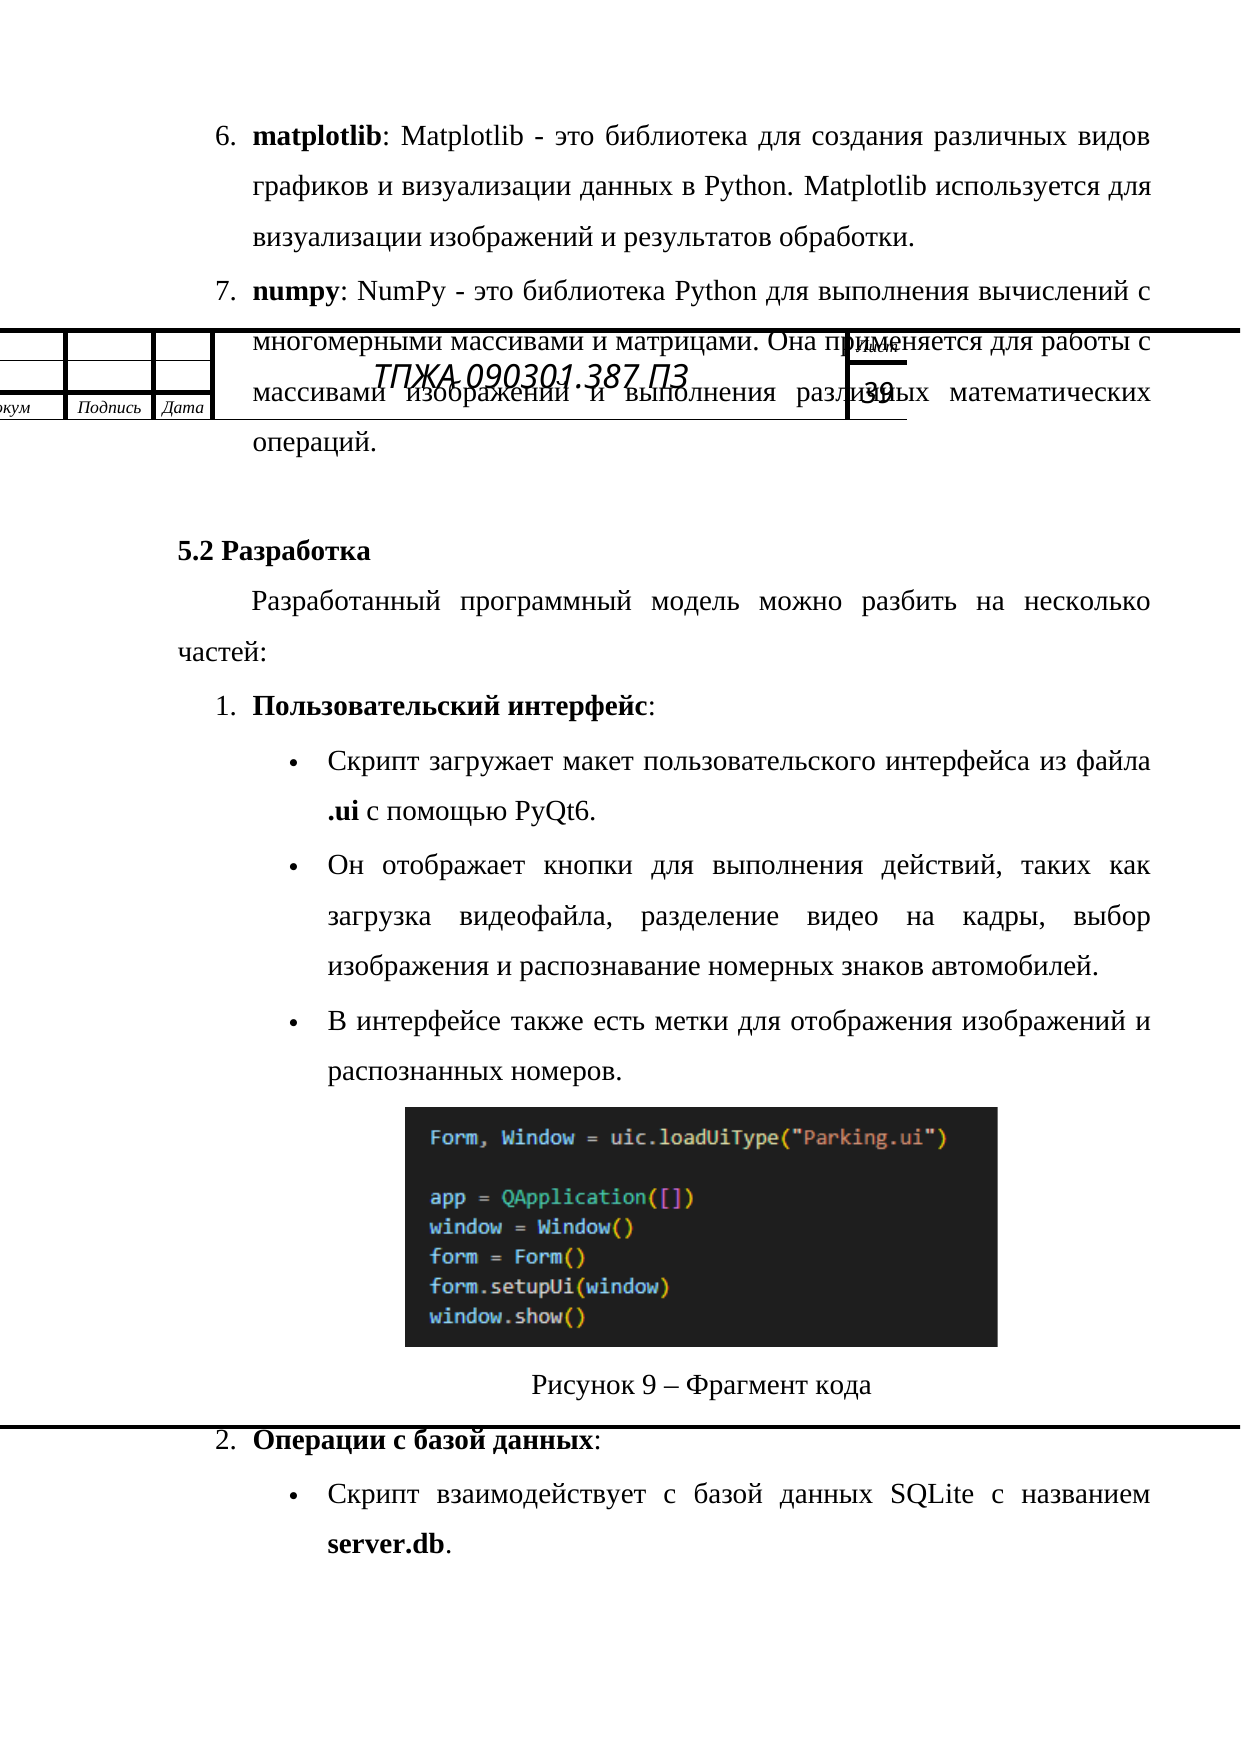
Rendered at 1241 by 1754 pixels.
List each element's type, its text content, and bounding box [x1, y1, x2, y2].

list В интерфейсе также есть метки для отображения изображений и распознанных номеров. [290, 1003, 1152, 1086]
list numpy: NumPy - это библиотека Python для выполнения вычислений с многомерными массивами и матрицами. Она применяется для работы с массивами изображений и выполнения различных математических операций. [215, 273, 1152, 458]
list Операции с базой данных: [215, 1422, 1152, 1455]
list matplotlib: Matplotlib - это библиотека для создания различных видов графиков и визуализации данных в Python. Matplotlib используется для визуализации изображений и результатов обработки. [215, 118, 1152, 252]
list Пользовательский интерфейс: [215, 688, 1152, 722]
list Скрипт взаимодействует с базой данных SQLite с названием server.db. [290, 1476, 1152, 1560]
text Разработанный программный модель можно разбить на несколько частей: [177, 583, 1152, 667]
text 5.2 Разработка [177, 533, 1152, 567]
list Скрипт загружает макет пользовательского интерфейса из файла .ui с помощью PyQt6. [290, 743, 1152, 827]
picture [405, 1107, 998, 1347]
text Рисунок 9 – Фрагмент кода [177, 1367, 1152, 1401]
list Он отображает кнопки для выполнения действий, таких как загрузка видеофайла, разделение видео на кадры, выбор изображения и распознавание номерных знаков автомобилей. [290, 847, 1152, 982]
